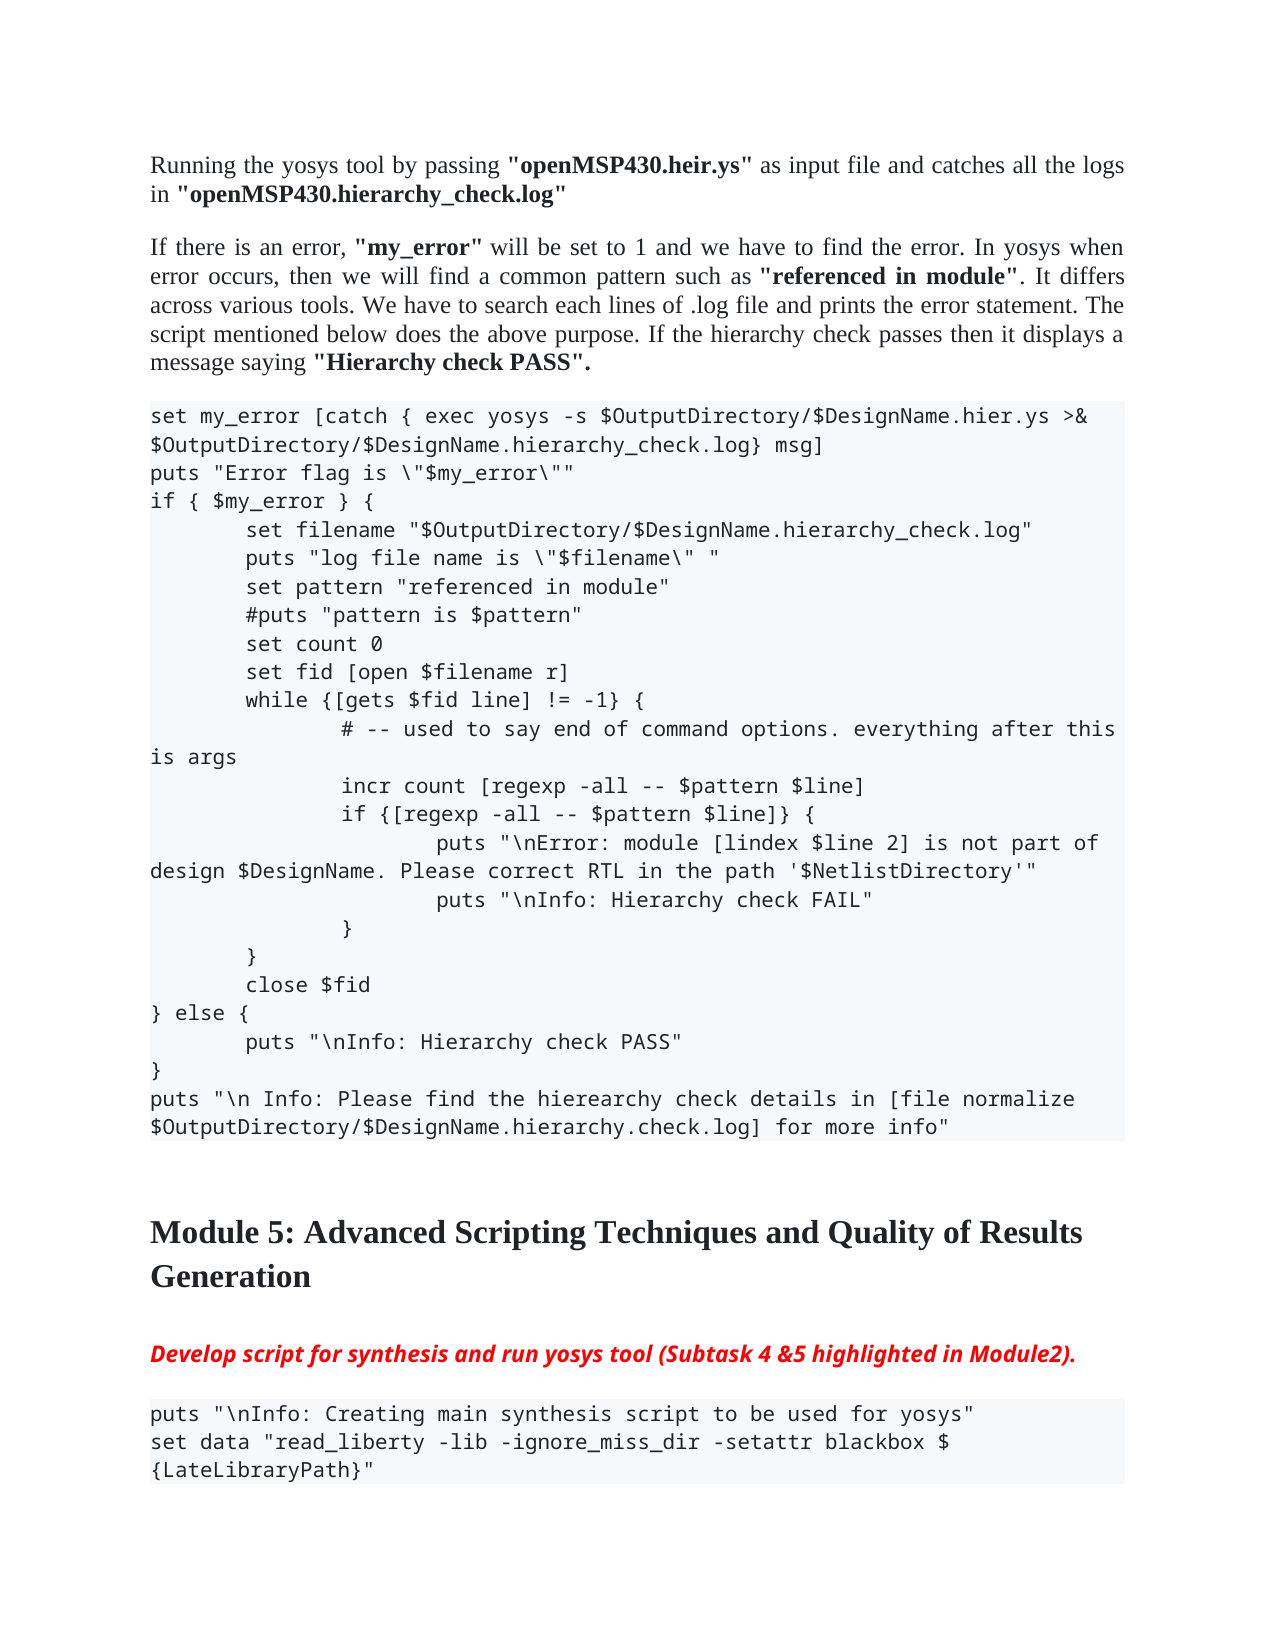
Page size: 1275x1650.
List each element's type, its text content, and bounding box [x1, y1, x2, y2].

text set data "read_liberty -lib -ignore_miss_dir -setattr blackbox ${LateLibraryPath}" [150, 1427, 1125, 1484]
text set count 0 [150, 629, 1125, 657]
text set my_error [catch { exec yosys -s $OutputDirectory/$DesignName.hier.ys >& $OutputDirectory/$DesignName.hierarchy_check.log} msg] [150, 401, 1125, 458]
text Running the yosys tool by passing "openMSP430.heir.ys" as input file and catches all the logs in "openMSP430.hierarchy_check.log" [150, 150, 1125, 207]
text puts "\nInfo: Hierarchy check PASS" [150, 1027, 1125, 1055]
text puts "\nError: module [lindex $line 2] is not part of design $DesignName. Please correct RTL in the path '$NetlistDirectory'" [150, 828, 1125, 885]
text while {[gets $fid line] != -1} { [150, 686, 1125, 714]
text puts "\nInfo: Hierarchy check FAIL" [150, 885, 1125, 913]
text #puts "pattern is $pattern" [150, 600, 1125, 629]
text } else { [150, 998, 1125, 1027]
text incr count [regexp -all -- $pattern $line] [150, 771, 1125, 799]
text } [150, 1055, 1125, 1084]
subtitle Develop script for synthesis and run yosys tool (Subtask 4 &5 highlighted in Module2). [150, 1338, 1125, 1369]
text puts "log file name is \"$filename\" " [150, 543, 1125, 572]
text puts "\nInfo: Creating main synthesis script to be used for yosys" [150, 1399, 1125, 1427]
text } [150, 942, 1125, 970]
text # -- used to say end of command options. everything after this is args [150, 714, 1125, 771]
text puts "\n Info: Please find the hierearchy check details in [file normalize $OutputDirectory/$DesignName.hierarchy.check.log] for more info" [150, 1084, 1125, 1141]
text } [150, 913, 1125, 942]
text if {[regexp -all -- $pattern $line]} { [150, 799, 1125, 828]
text set fid [open $filename r] [150, 657, 1125, 686]
text if { $my_error } { [150, 487, 1125, 515]
text If there is an error, "my_error" will be set to 1 and we have to find the error. In yosys when error occurs, then we will find a common pattern such as "referenced in module". It differs across various tools. We have to search each lines of .log file and prints the error statement. The script mentioned below does the above purpose. If the hierarchy check passes then it displays a message saying "Hierarchy check PASS". [150, 232, 1125, 376]
text puts "Error flag is \"$my_error\"" [150, 458, 1125, 487]
subtitle Module 5: Advanced Scripting Techniques and Quality of Results Generation [150, 1212, 1125, 1294]
text set filename "$OutputDirectory/$DesignName.hierarchy_check.log" [150, 515, 1125, 543]
text set pattern "referenced in module" [150, 572, 1125, 600]
text close $fid [150, 970, 1125, 998]
